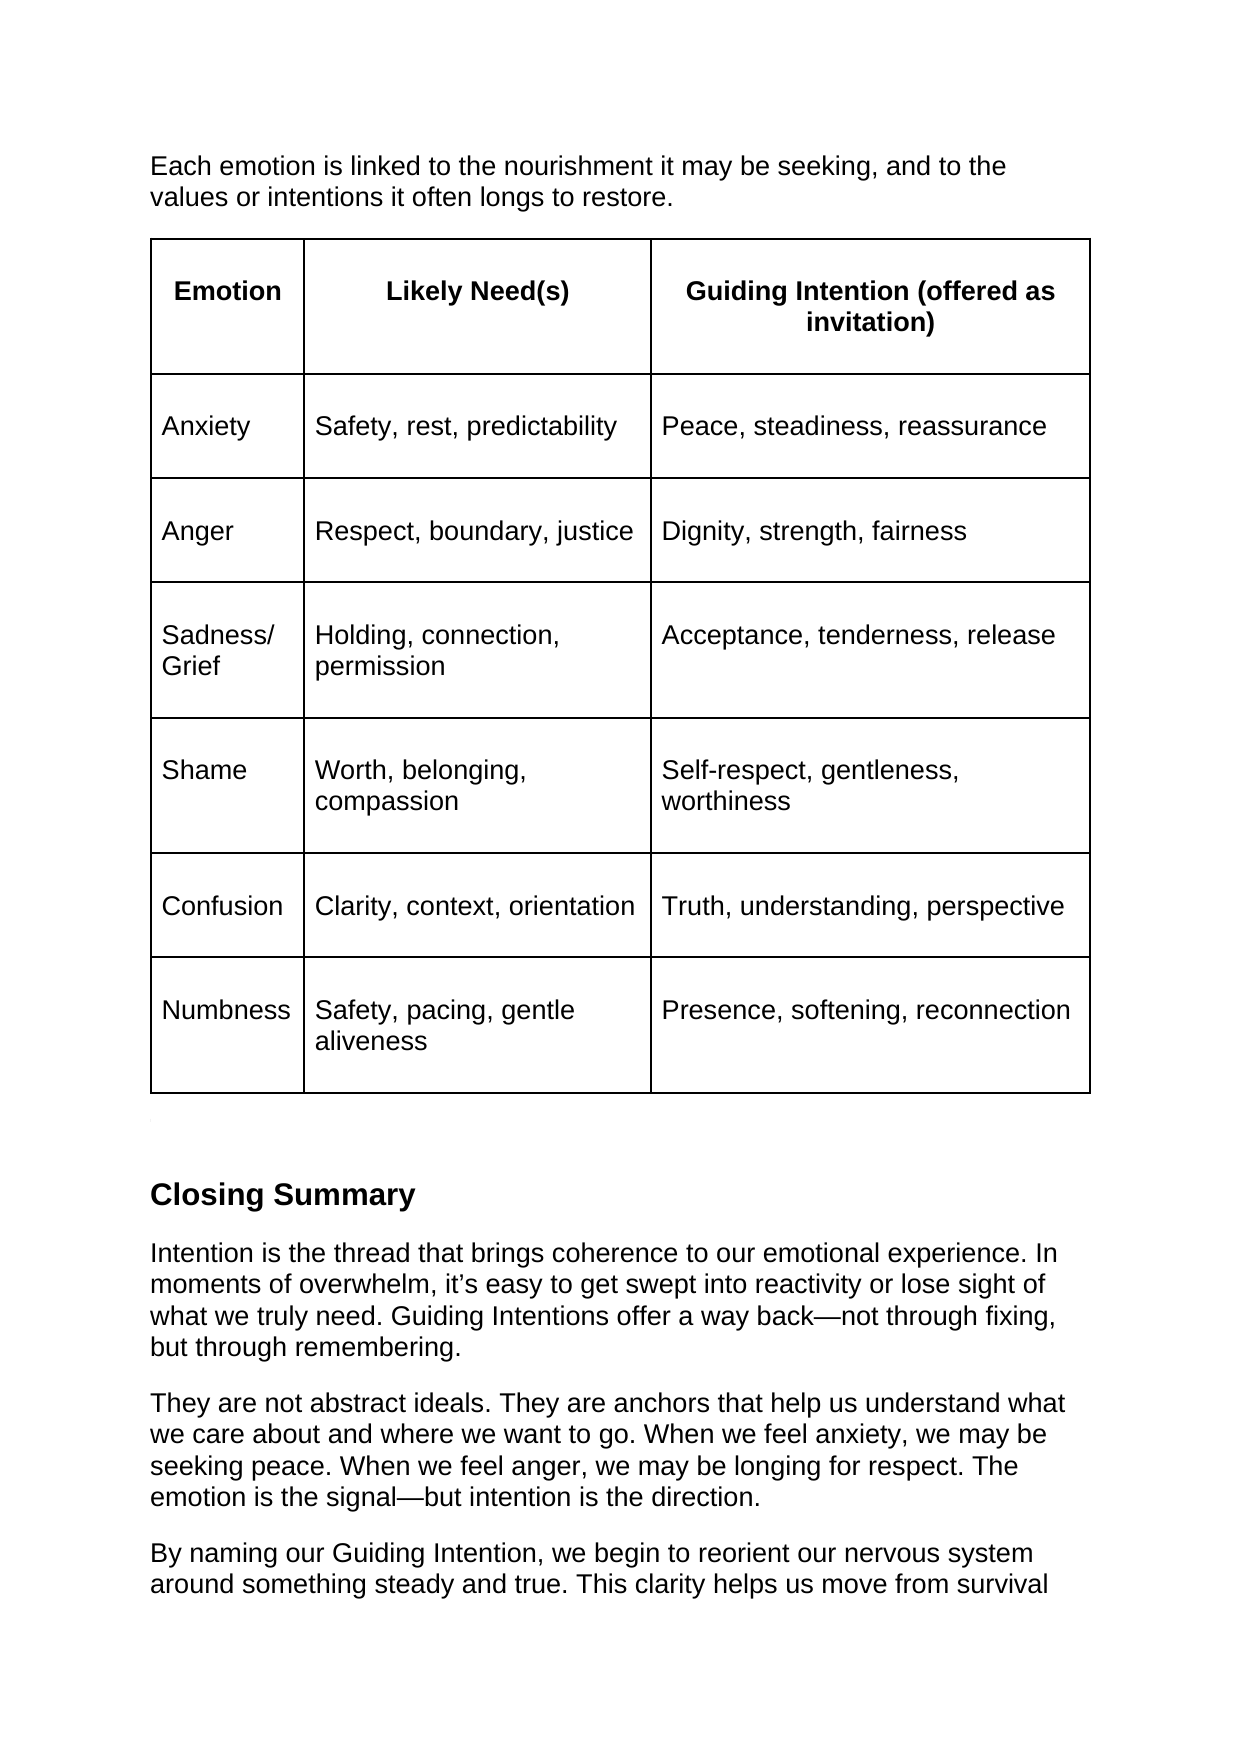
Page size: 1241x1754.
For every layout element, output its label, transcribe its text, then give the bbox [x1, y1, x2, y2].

table_cell Presence, softening, reconnection [652, 958, 1089, 1092]
table_header Likely Need(s) [305, 240, 650, 373]
subtitle Closing Summary [150, 1176, 1090, 1212]
table_cell Anger [152, 479, 303, 581]
table_header Guiding Intention (offered as invitation) [652, 240, 1089, 373]
table_header Emotion [152, 240, 303, 373]
table_cell Numbness [152, 958, 303, 1092]
table_cell Clarity, context, orientation [305, 854, 650, 956]
text Intention is the thread that brings coherence to our emotional experience. In moments of overwhelm, it’s easy to get swept into reactivity or lose sight of what we truly need. Guiding Intentions offer a way back—not through fixing, but through remembering. [150, 1237, 1090, 1362]
table_cell Anxiety [152, 375, 303, 477]
table_cell Self-respect, gentleness, worthiness [652, 719, 1089, 852]
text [150, 150, 1090, 212]
table_cell Respect, boundary, justice [305, 479, 650, 581]
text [150, 1537, 1090, 1599]
table_cell Worth, belonging, compassion [305, 719, 650, 852]
table_cell Shame [152, 719, 303, 852]
table_cell Dignity, strength, fairness [652, 479, 1089, 581]
table_cell Acceptance, tenderness, release [652, 583, 1089, 717]
table_cell Confusion [152, 854, 303, 956]
table_cell Sadness/Grief [152, 583, 303, 717]
table_cell Truth, understanding, perspective [652, 854, 1089, 956]
table_cell Safety, rest, predictability [305, 375, 650, 477]
table_cell Safety, pacing, gentle aliveness [305, 958, 650, 1092]
text They are not abstract ideals. They are anchors that help us understand what we care about and where we want to go. When we feel anxiety, we may be seeking peace. When we feel anger, we may be longing for respect. The emotion is the signal—but intention is the direction. [150, 1387, 1090, 1512]
table_cell Holding, connection, permission [305, 583, 650, 717]
table_cell Peace, steadiness, reassurance [652, 375, 1089, 477]
